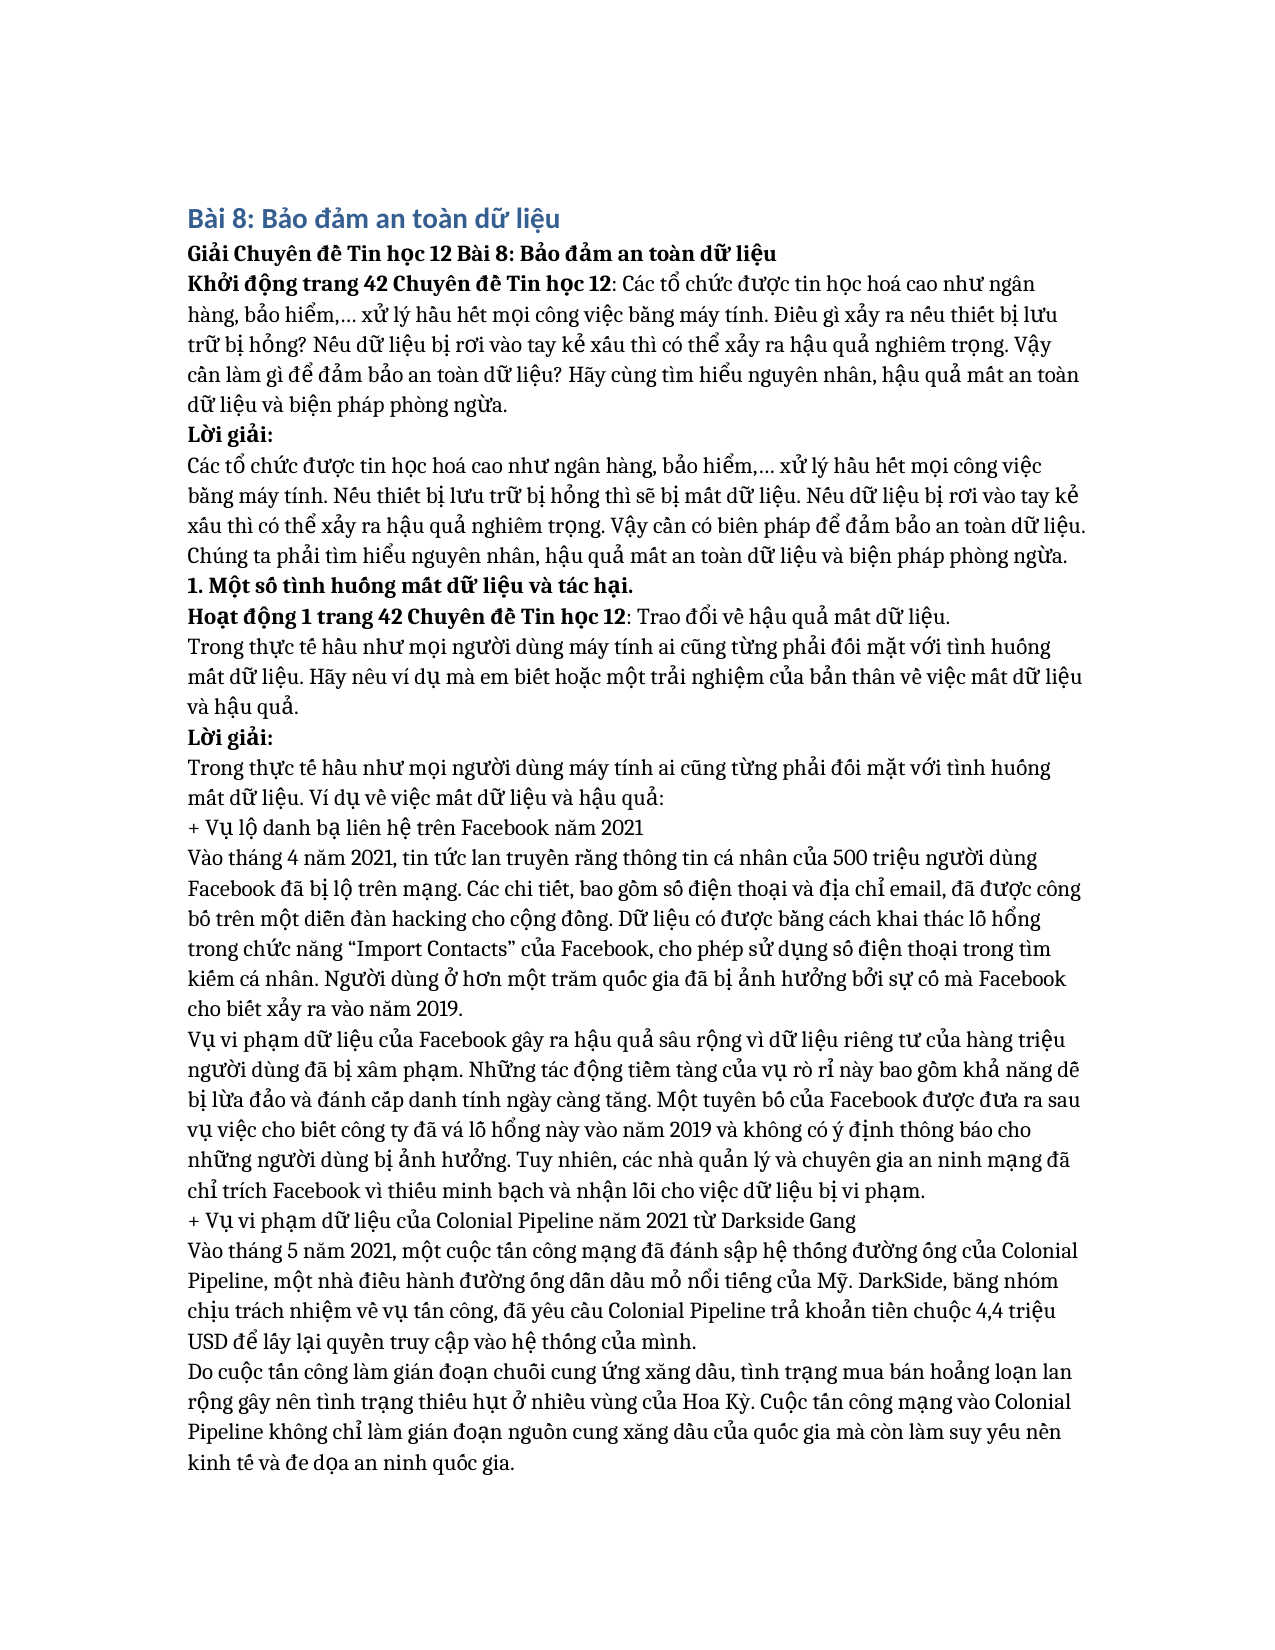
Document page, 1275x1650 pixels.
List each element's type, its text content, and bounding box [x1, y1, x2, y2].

subtitle Bài 8: Bảo đảm an toàn dữ liệu [187, 200, 1087, 236]
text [187, 241, 1087, 1476]
